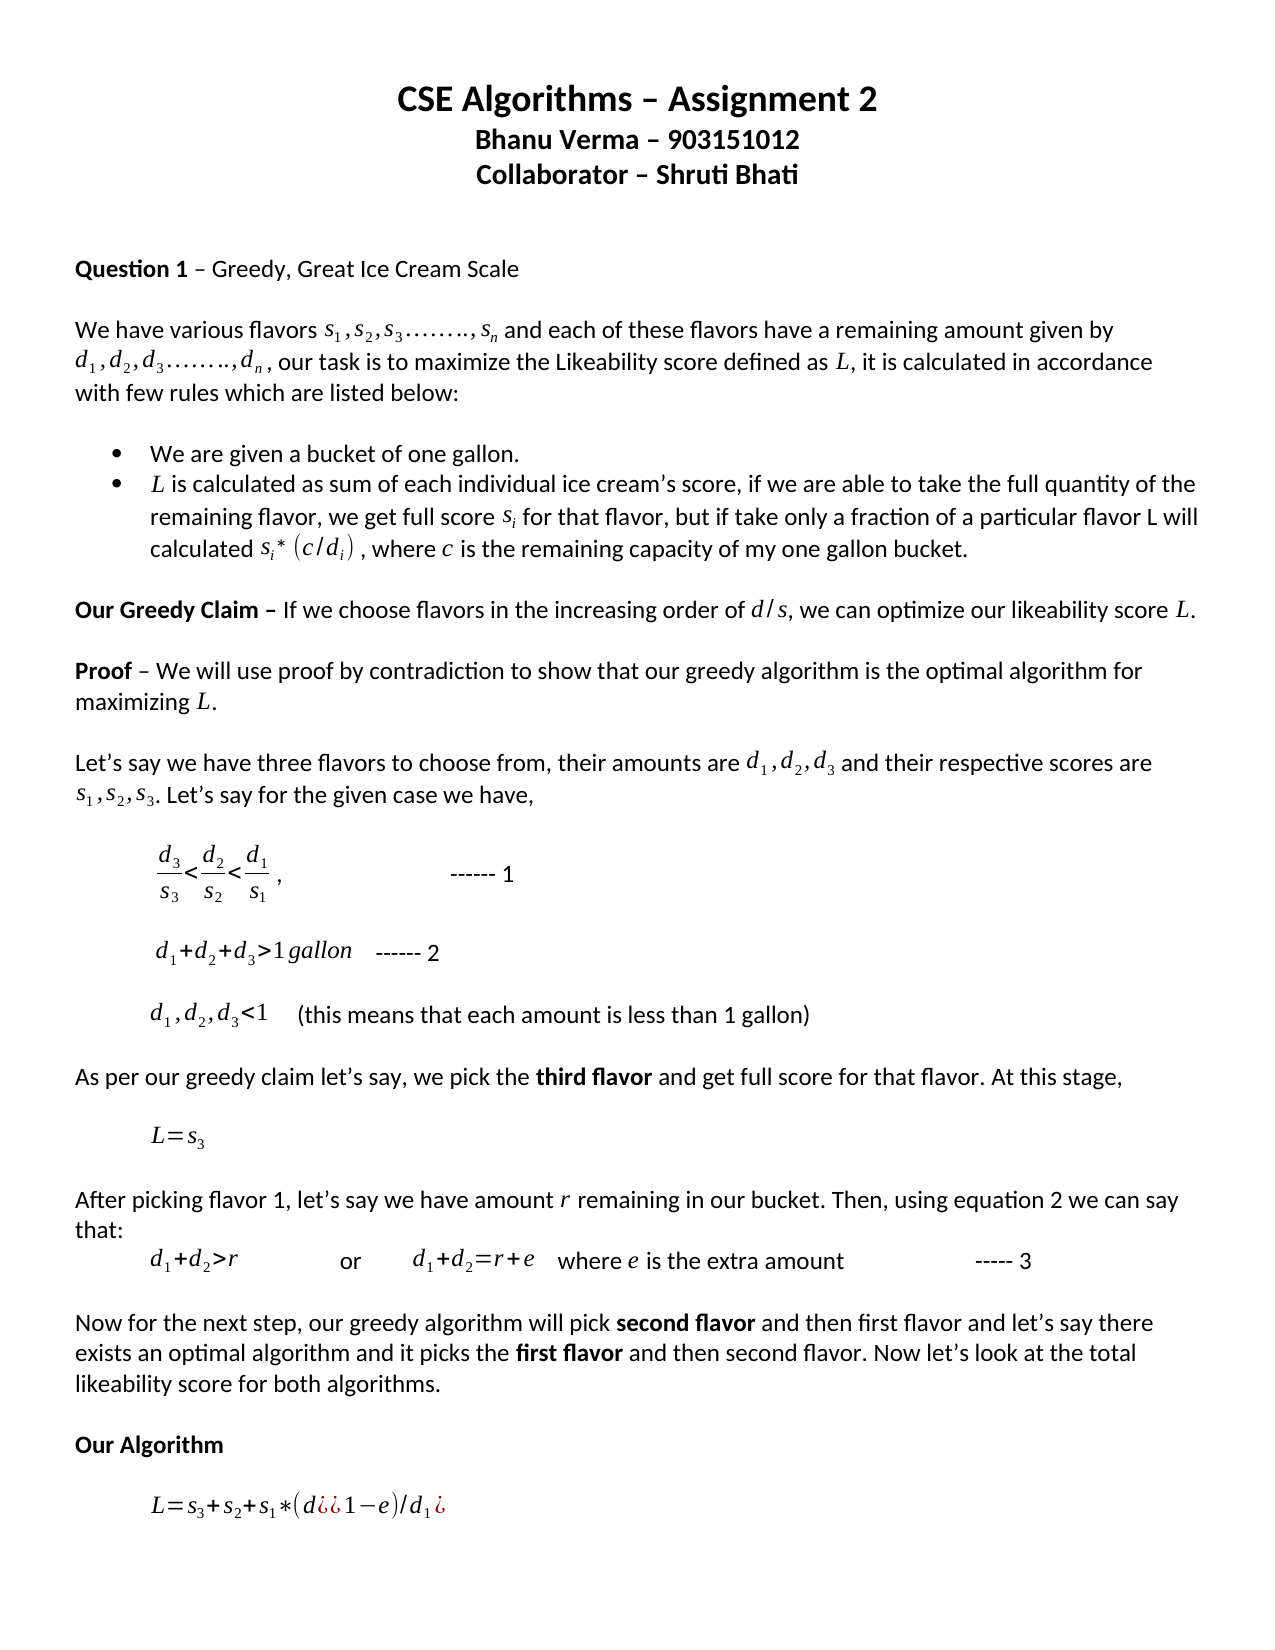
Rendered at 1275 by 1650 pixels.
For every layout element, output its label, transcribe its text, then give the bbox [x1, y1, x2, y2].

text We have various flavors and each of these flavors have a remaining amount given by , our task is to maximize the Likeability score defined as , it is calculated in accordance with few rules which are listed below: [75, 314, 1200, 407]
text or where is the extra amount ----- 3 [75, 1245, 1200, 1276]
text Our Algorithm [75, 1429, 1200, 1459]
text As per our greedy claim let’s say, we pick the third flavor and get full score for that flavor. At this stage, [75, 1061, 1200, 1091]
text Bhanu Verma – 903151012 [75, 121, 1200, 156]
text Collaborator – Shruti Bhati [75, 156, 1200, 192]
list We are given a bucket of one gallon. [112, 438, 1200, 468]
list is calculated as sum of each individual ice cream’s score, if we are able to take the full quantity of the remaining flavor, we get full score for that flavor, but if take only a fraction of a particular flavor L will calculated * , where is the remaining capacity of my one gallon bucket. [112, 468, 1200, 564]
text After picking flavor 1, let’s say we have amount remaining in our bucket. Then, using equation 2 we can say that: [75, 1184, 1200, 1245]
text ------ 2 [75, 937, 1200, 968]
text (this means that each amount is less than 1 gallon) [75, 999, 1200, 1030]
text CSE Algorithms – Assignment 2 [75, 75, 1200, 121]
text Let’s say we have three flavors to choose from, their amounts are and their respective scores are . Let’s say for the given case we have, [75, 747, 1200, 810]
text Now for the next step, our greedy algorithm will pick second flavor and then first flavor and let’s say there exists an optimal algorithm and it picks the first flavor and then second flavor. Now let’s look at the total likeability score for both algorithms. [75, 1307, 1200, 1398]
text Proof – We will use proof by contradiction to show that our greedy algorithm is the optimal algorithm for maximizing . [75, 656, 1200, 717]
text Our Greedy Claim – If we choose flavors in the increasing order of , we can optimize our likeability score . [75, 594, 1200, 625]
text , ------ 1 [75, 840, 1200, 907]
text Question 1 – Greedy, Great Ice Cream Scale [75, 253, 1200, 284]
